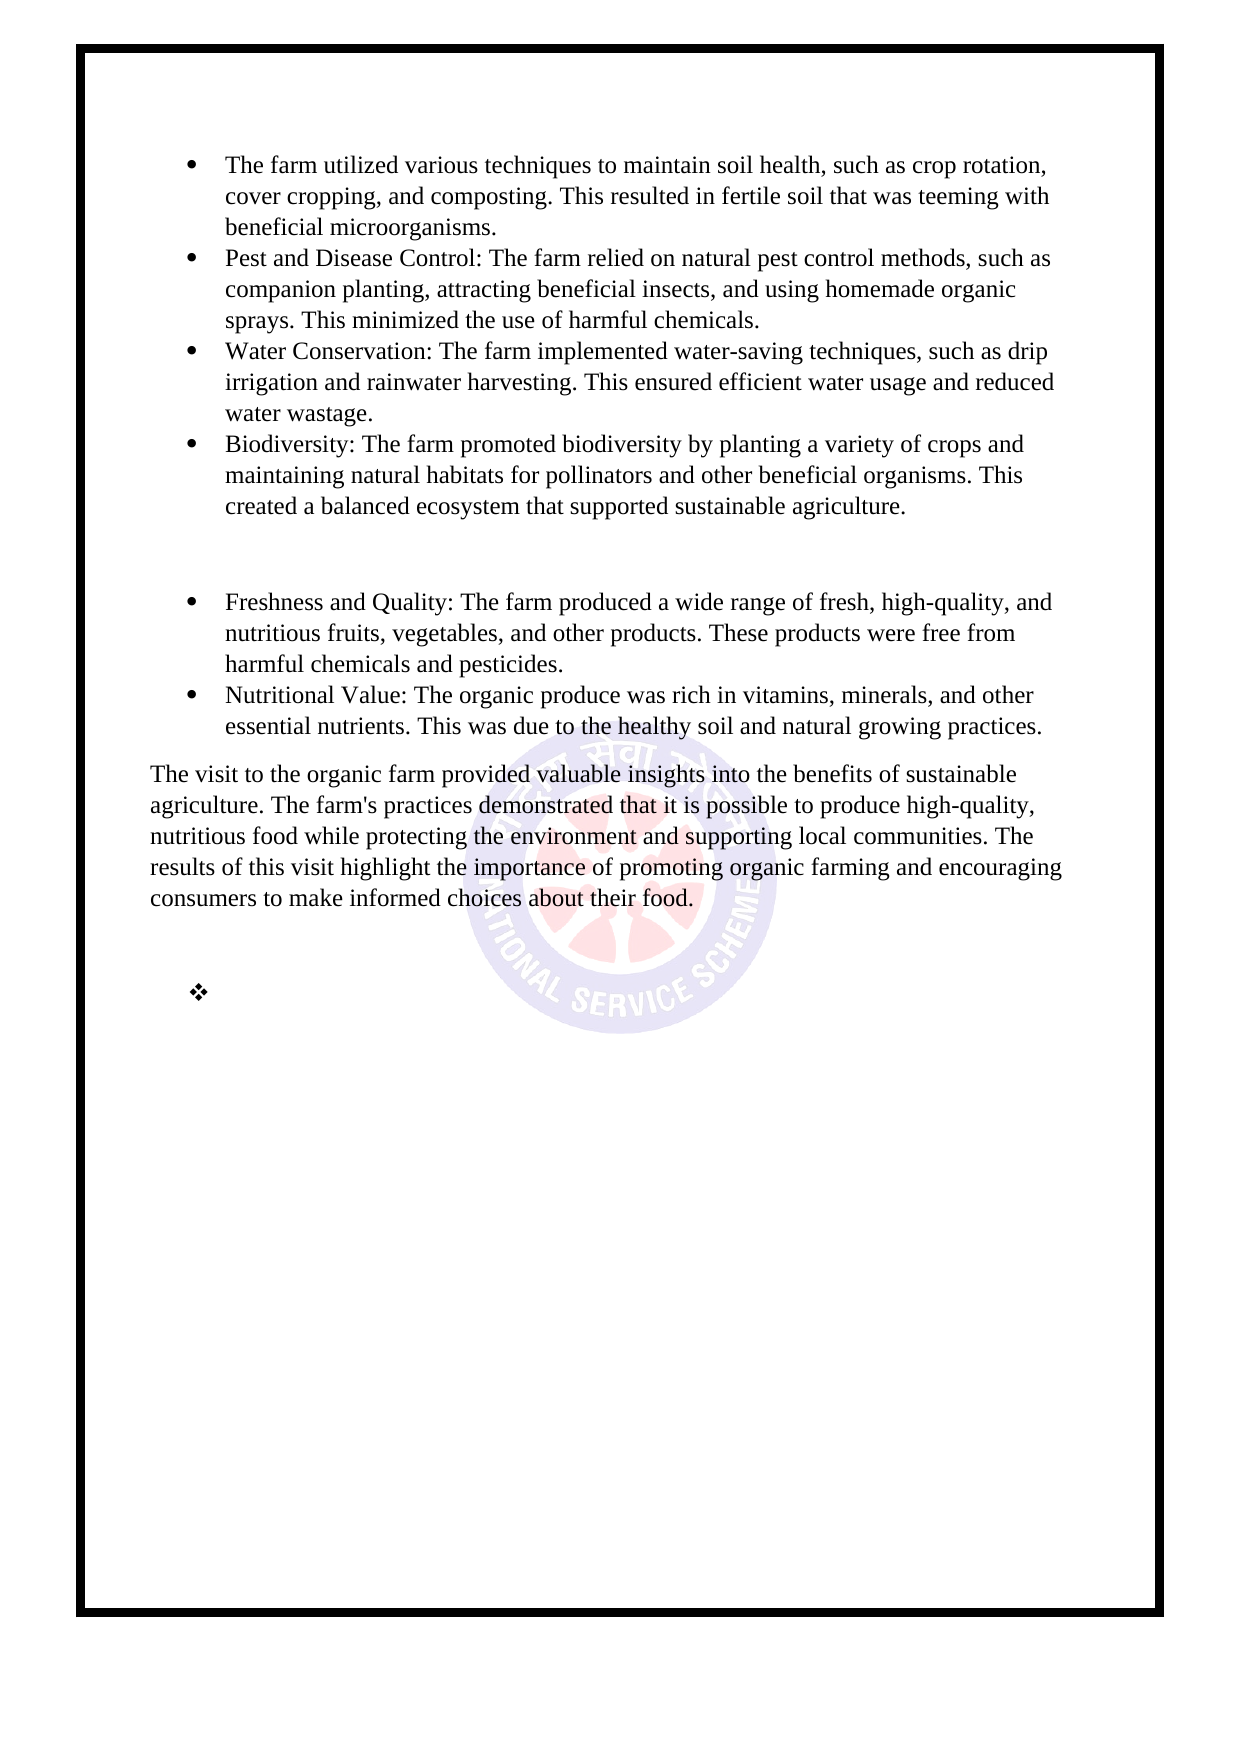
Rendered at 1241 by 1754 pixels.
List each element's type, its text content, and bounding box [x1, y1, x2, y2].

list The farm utilized various techniques to maintain soil health, such as crop rotation, cover cropping, and composting. This resulted in fertile soil that was teeming with beneficial microorganisms. [187, 150, 1090, 241]
list Biodiversity: The farm promoted biodiversity by planting a variety of crops and maintaining natural habitats for pollinators and other beneficial organisms. This created a balanced ecosystem that supported sustainable agriculture. [187, 429, 1090, 520]
list Water Conservation: The farm implemented water-saving techniques, such as drip irrigation and rainwater harvesting. This ensured efficient water usage and reduced water wastage. [187, 336, 1090, 427]
list Pest and Disease Control: The farm relied on natural pest control methods, such as companion planting, attracting beneficial insects, and using homemade organic sprays. This minimized the use of harmful chemicals. [187, 243, 1090, 334]
list Nutritional Value: The organic produce was rich in vitamins, minerals, and other essential nutrients. This was due to the healthy soil and natural growing practices. [187, 680, 1090, 740]
list Freshness and Quality: The farm produced a wide range of fresh, high-quality, and nutritious fruits, vegetables, and other products. These products were free from harmful chemicals and pesticides. [187, 587, 1090, 678]
text The visit to the organic farm provided valuable insights into the benefits of sustainable agriculture. The farm's practices demonstrated that it is possible to produce high-quality, nutritious food while protecting the environment and supporting local communities. The results of this visit highlight the importance of promoting organic farming and encouraging consumers to make informed choices about their food. [150, 759, 1090, 912]
